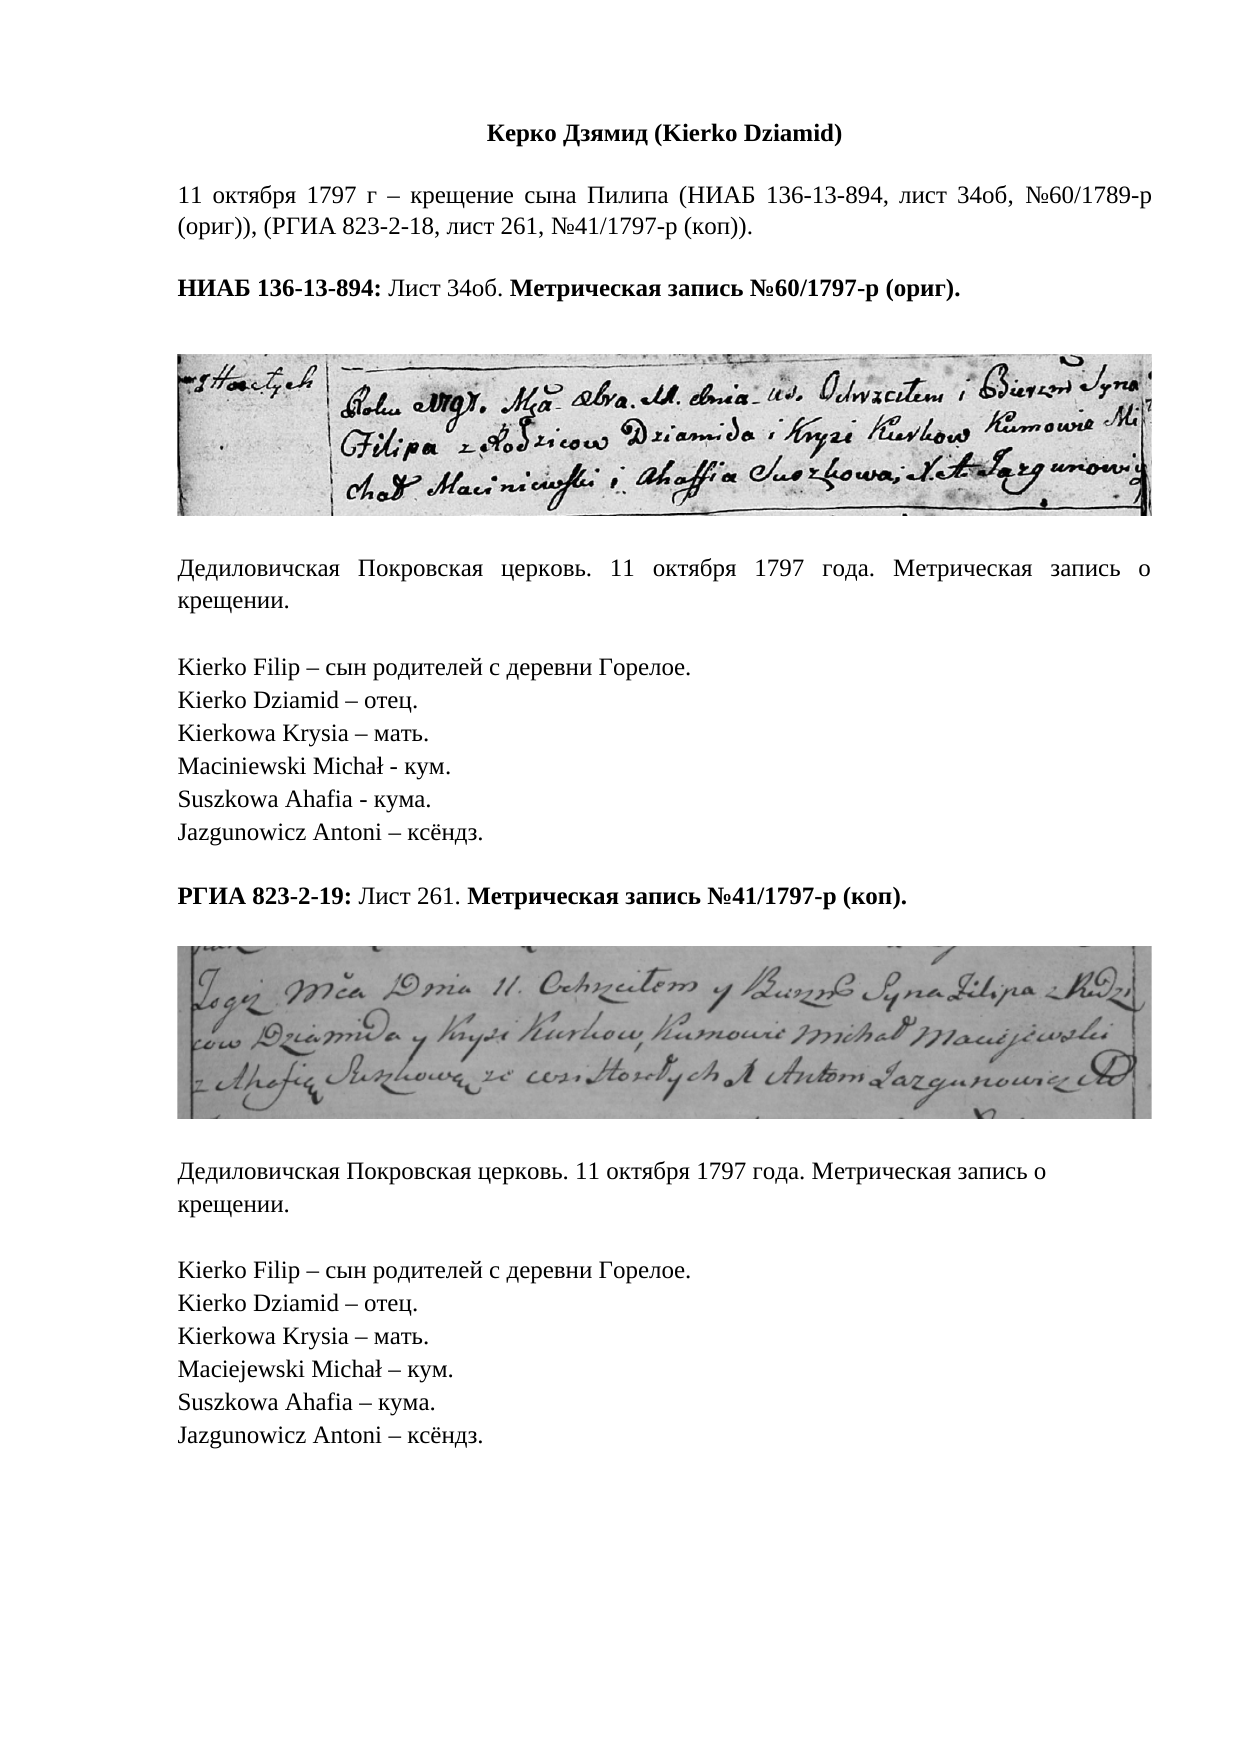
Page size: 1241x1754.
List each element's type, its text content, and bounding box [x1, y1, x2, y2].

text РГИА 823-2-19: Лист 261. Метрическая запись №41/1797-р (коп). [177, 881, 1152, 909]
text Kierkowa Krysia – мать. [177, 718, 1152, 746]
text НИАБ 136-13-894: Лист 34об. Метрическая запись №60/1797-р (ориг). [177, 273, 1152, 302]
text Kierko Dziamid – отец. [177, 685, 1152, 713]
picture [177, 354, 1152, 516]
text Jazgunowicz Antoni – ксёндз. [177, 817, 1152, 846]
text Kierkowa Krysia – мать. [177, 1321, 1152, 1349]
text Maciejewski Michał – кум. [177, 1354, 1152, 1383]
text Jazgunowicz Antoni – ксёндз. [177, 1420, 1152, 1449]
text 11 октября 1797 г – крещение сына Пилипа (НИАБ 136-13-894, лист 34об, №60/1789-р (ориг)), (РГИА 823-2-18, лист 261, №41/1797-р (коп)). [177, 180, 1152, 240]
text Suszkowa Ahafia – кума. [177, 1387, 1152, 1416]
text Дедиловичская Покровская церковь. 11 октября 1797 года. Метрическая запись о крещении. [177, 1156, 1152, 1217]
text Kierko Filip – сын родителей с деревни Горелое. [177, 1255, 1152, 1283]
text Керко Дзямид (Kierko Dziamid) [177, 118, 1152, 147]
text Дедиловичская Покровская церковь. 11 октября 1797 года. Метрическая запись о крещении. [177, 553, 1152, 614]
picture [177, 946, 1152, 1119]
text Maciniewski Michał - кум. [177, 751, 1152, 779]
text Suszkowa Ahafia - кума. [177, 784, 1152, 812]
text Kierko Dziamid – отец. [177, 1288, 1152, 1317]
text Kierko Filip – сын родителей с деревни Горелое. [177, 652, 1152, 680]
